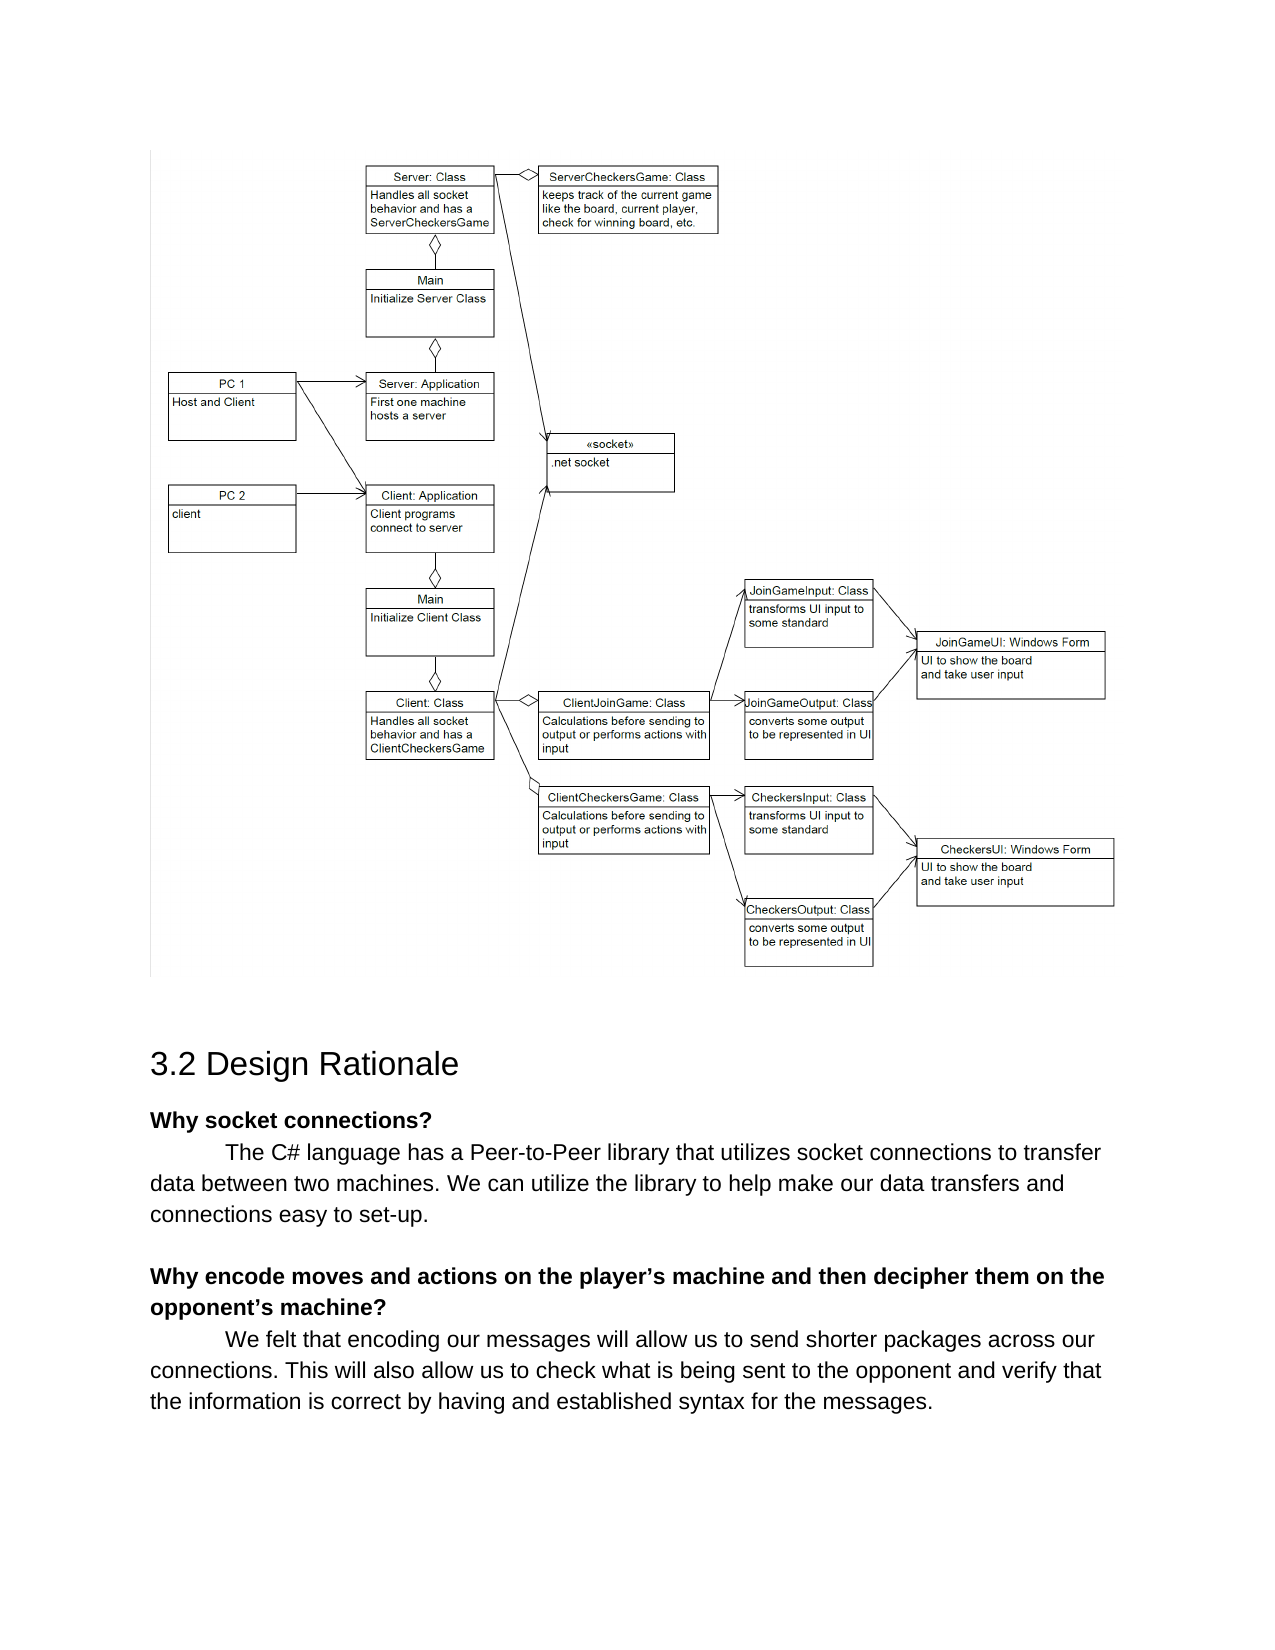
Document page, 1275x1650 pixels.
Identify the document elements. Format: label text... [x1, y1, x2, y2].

text Why socket connections? [150, 1107, 1125, 1133]
text Why encode moves and actions on the player’s machine and then decipher them on the opponent’s machine? [150, 1263, 1125, 1321]
text We felt that encoding our messages will allow us to send shorter packages across our connections. This will also allow us to check what is being sent to the opponent and verify that the information is correct by having and established syntax for the messages. [150, 1326, 1125, 1414]
text The C# language has a Peer-to-Peer library that utilizes socket connections to transfer data between two machines. We can utilize the library to help make our data transfers and connections easy to set-up. [150, 1138, 1125, 1227]
picture [150, 150, 1125, 977]
subtitle 3.2 Design Rationale [150, 1044, 1125, 1083]
